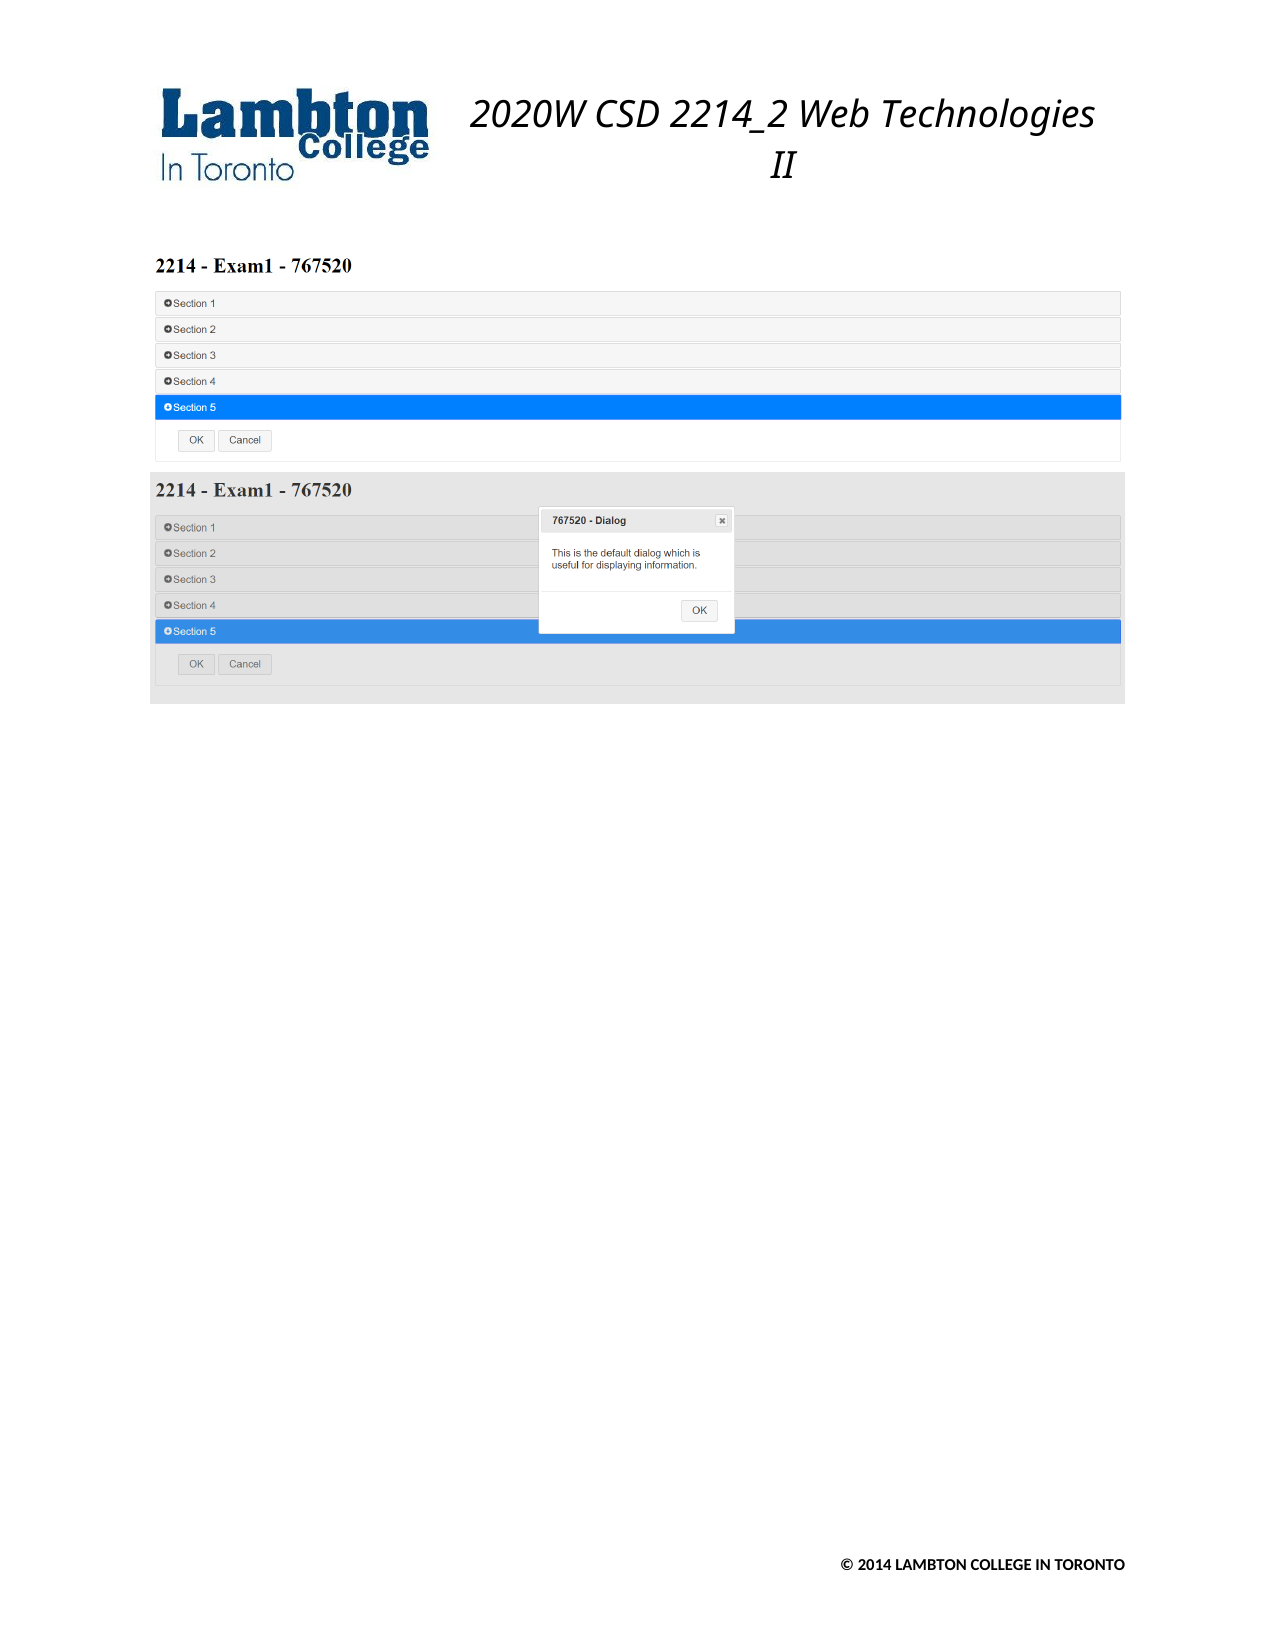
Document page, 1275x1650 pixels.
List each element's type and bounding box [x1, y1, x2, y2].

picture [150, 246, 1125, 704]
picture [150, 75, 441, 191]
